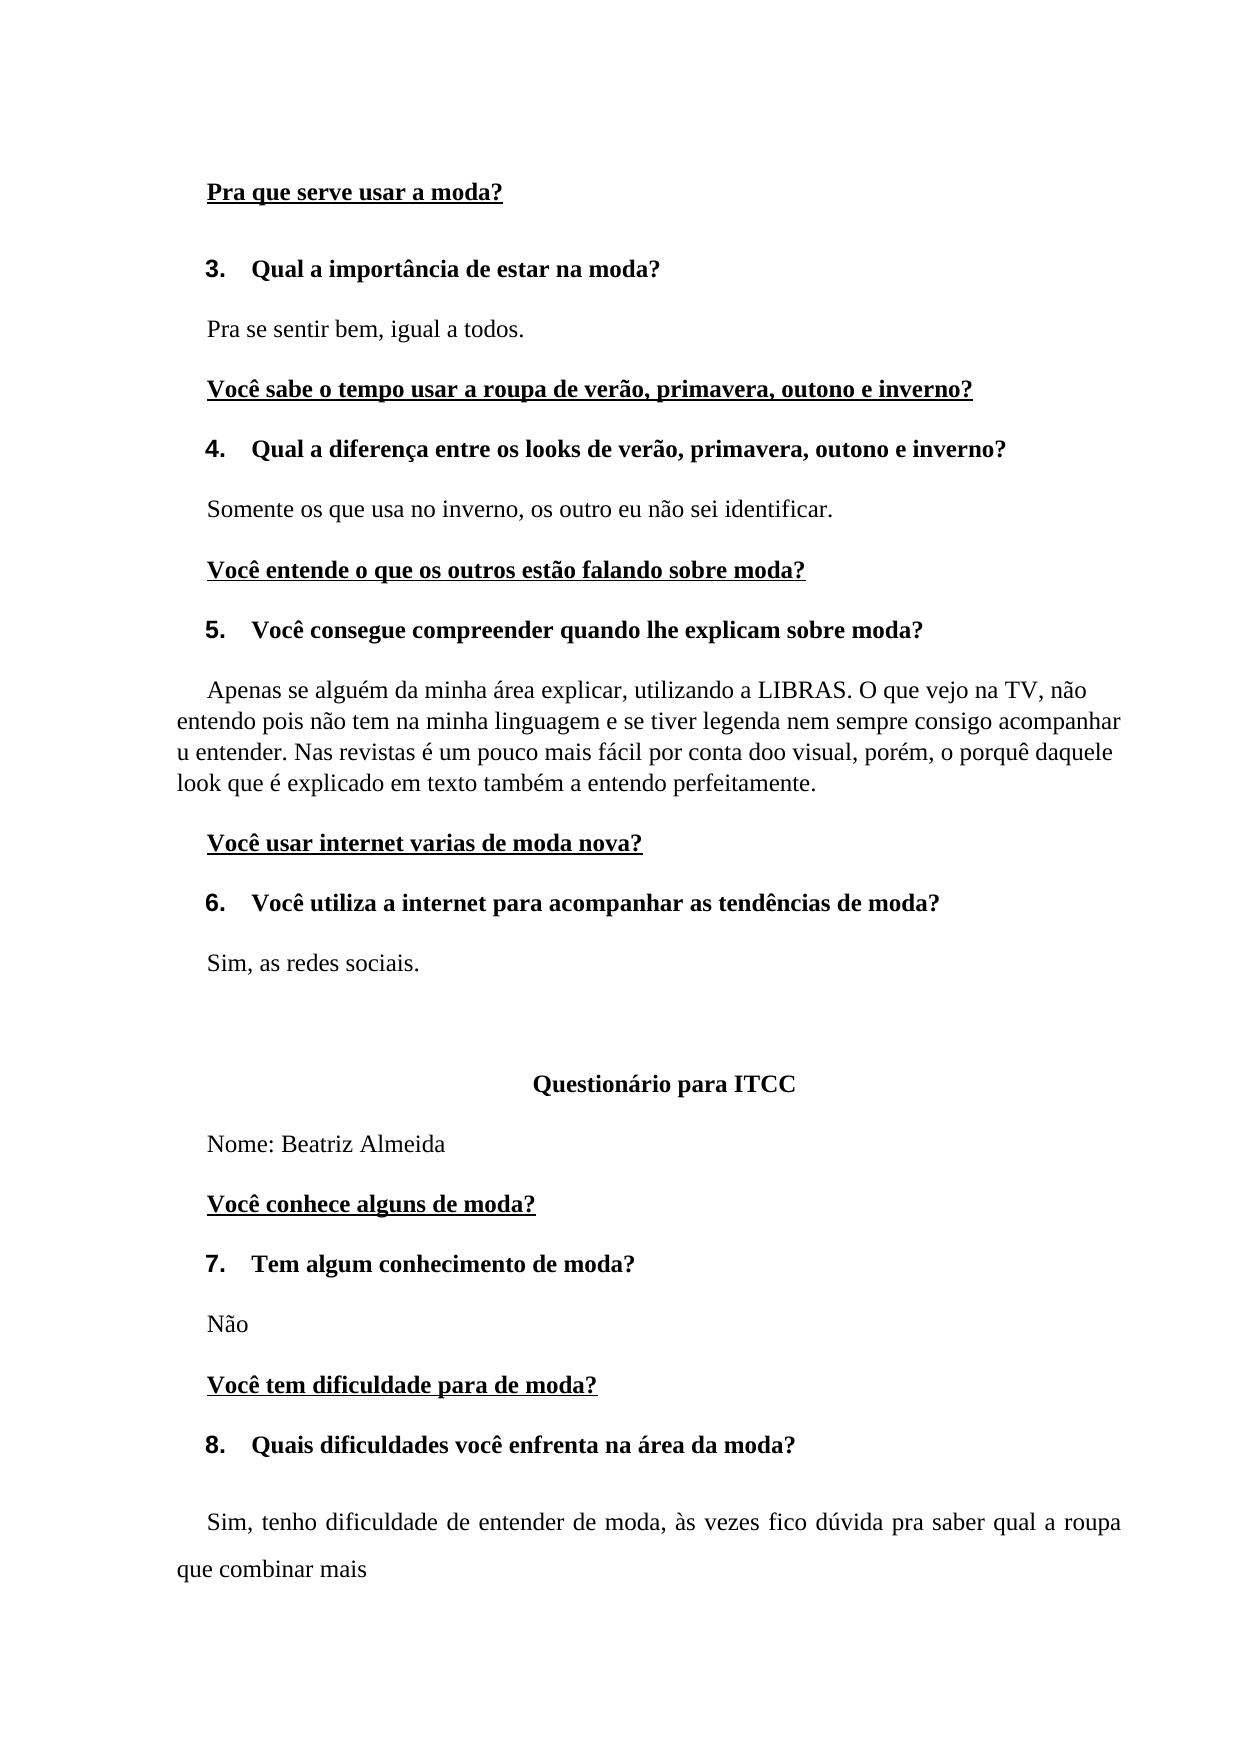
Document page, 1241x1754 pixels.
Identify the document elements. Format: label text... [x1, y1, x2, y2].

text Você sabe o tempo usar a roupa de verão, primavera, outono e inverno? [177, 374, 1122, 403]
text Sim, tenho dificuldade de entender de moda, às vezes fico dúvida pra saber qual a roupa que combinar mais [177, 1507, 1122, 1583]
list Qual a importância de estar na moda? [177, 254, 1122, 283]
list Você utiliza a internet para acompanhar as tendências de moda? [177, 888, 1122, 917]
list Quais dificuldades você enfrenta na área da moda? [177, 1430, 1122, 1459]
list Qual a diferença entre os looks de verão, primavera, outono e inverno? [177, 434, 1122, 463]
text Nome: Beatriz Almeida [177, 1129, 1122, 1158]
list Você consegue compreender quando lhe explicam sobre moda? [177, 615, 1122, 644]
text Pra se sentir bem, igual a todos. [177, 314, 1122, 343]
text Você tem dificuldade para de moda? [177, 1370, 1122, 1398]
text Pra que serve usar a moda? [177, 177, 1122, 206]
text Você conhece alguns de moda? [177, 1189, 1122, 1218]
list Tem algum conhecimento de moda? [177, 1249, 1122, 1278]
text Você usar internet varias de moda nova? [177, 828, 1122, 857]
text Somente os que usa no inverno, os outro eu não sei identificar. [177, 494, 1122, 523]
text Questionário para ITCC [177, 1069, 1122, 1098]
text Sim, as redes sociais. [177, 948, 1122, 977]
text Apenas se alguém da minha área explicar, utilizando a LIBRAS. O que vejo na TV, não entendo pois não tem na minha linguagem e se tiver legenda nem sempre consigo acompanhar u entender. Nas revistas é um pouco mais fácil por conta doo visual, porém, o porquê daquele look que é explicado em texto também a entendo perfeitamente. [177, 675, 1122, 797]
text Você entende o que os outros estão falando sobre moda? [177, 555, 1122, 583]
text Não [177, 1309, 1122, 1338]
